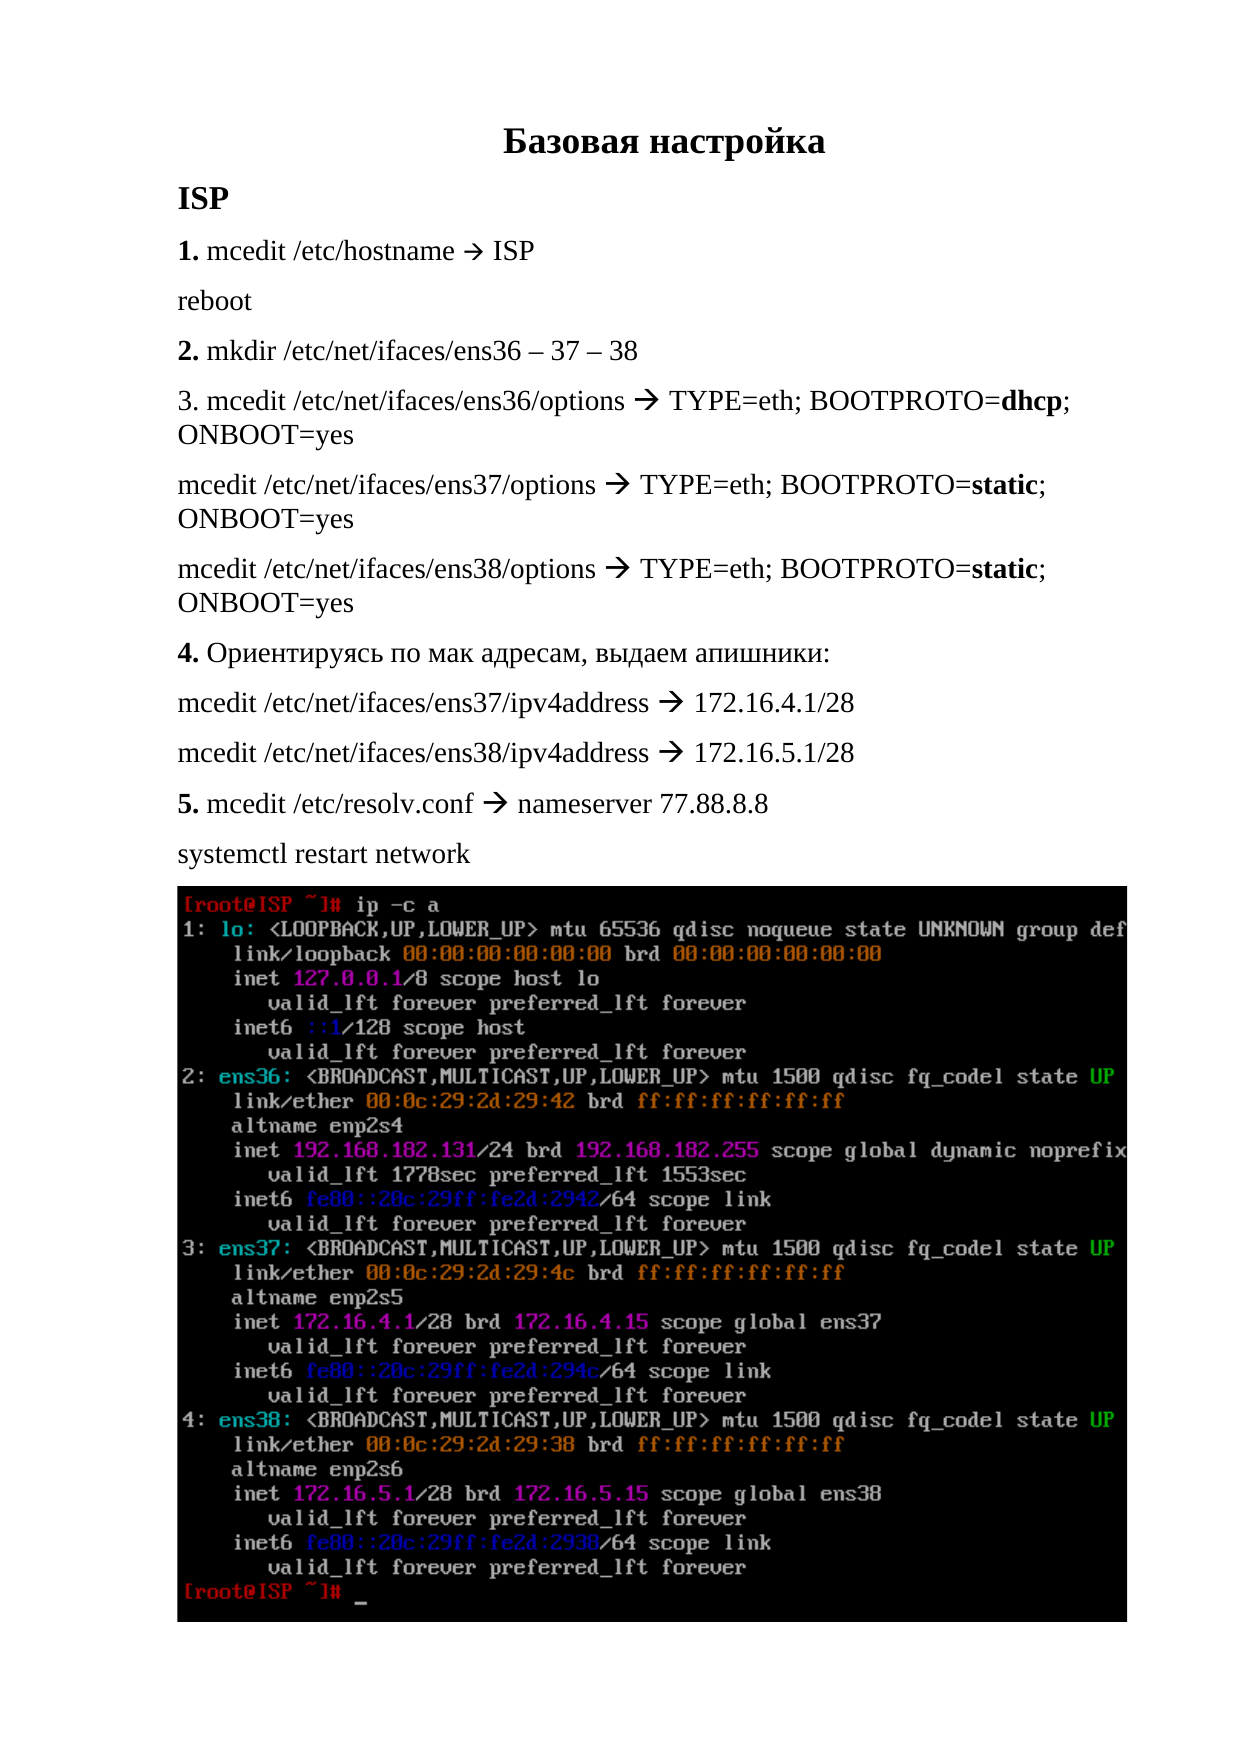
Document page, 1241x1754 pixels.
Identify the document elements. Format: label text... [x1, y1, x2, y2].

text ISP [177, 178, 1152, 216]
text 4. Ориентируясь по мак адресам, выдаем апишники: [177, 635, 1152, 669]
text mcedit /etc/net/ifaces/ens37/options TYPE=eth; BOOTPROTO=static; ONBOOT=yes [177, 467, 1152, 534]
text systemctl restart network [177, 836, 1152, 870]
text mcedit /etc/net/ifaces/ens37/ipv4address 172.16.4.1/28 [177, 685, 1152, 719]
text 2. mkdir /etc/net/ifaces/ens36 – 37 – 38 [177, 333, 1152, 367]
text 3. mcedit /etc/net/ifaces/ens36/options TYPE=eth; BOOTPROTO=dhcp; ONBOOT=yes [177, 383, 1152, 451]
text mcedit /etc/net/ifaces/ens38/options TYPE=eth; BOOTPROTO=static; ONBOOT=yes [177, 551, 1152, 618]
text 1. mcedit /etc/hostname ISP [177, 233, 1152, 266]
picture [177, 886, 1128, 1622]
text 5. mcedit /etc/resolv.conf nameserver 77.88.8.8 [177, 786, 1152, 819]
text Базовая настройка [177, 118, 1152, 161]
text mcedit /etc/net/ifaces/ens38/ipv4address 172.16.5.1/28 [177, 736, 1152, 769]
text reboot [177, 283, 1152, 317]
